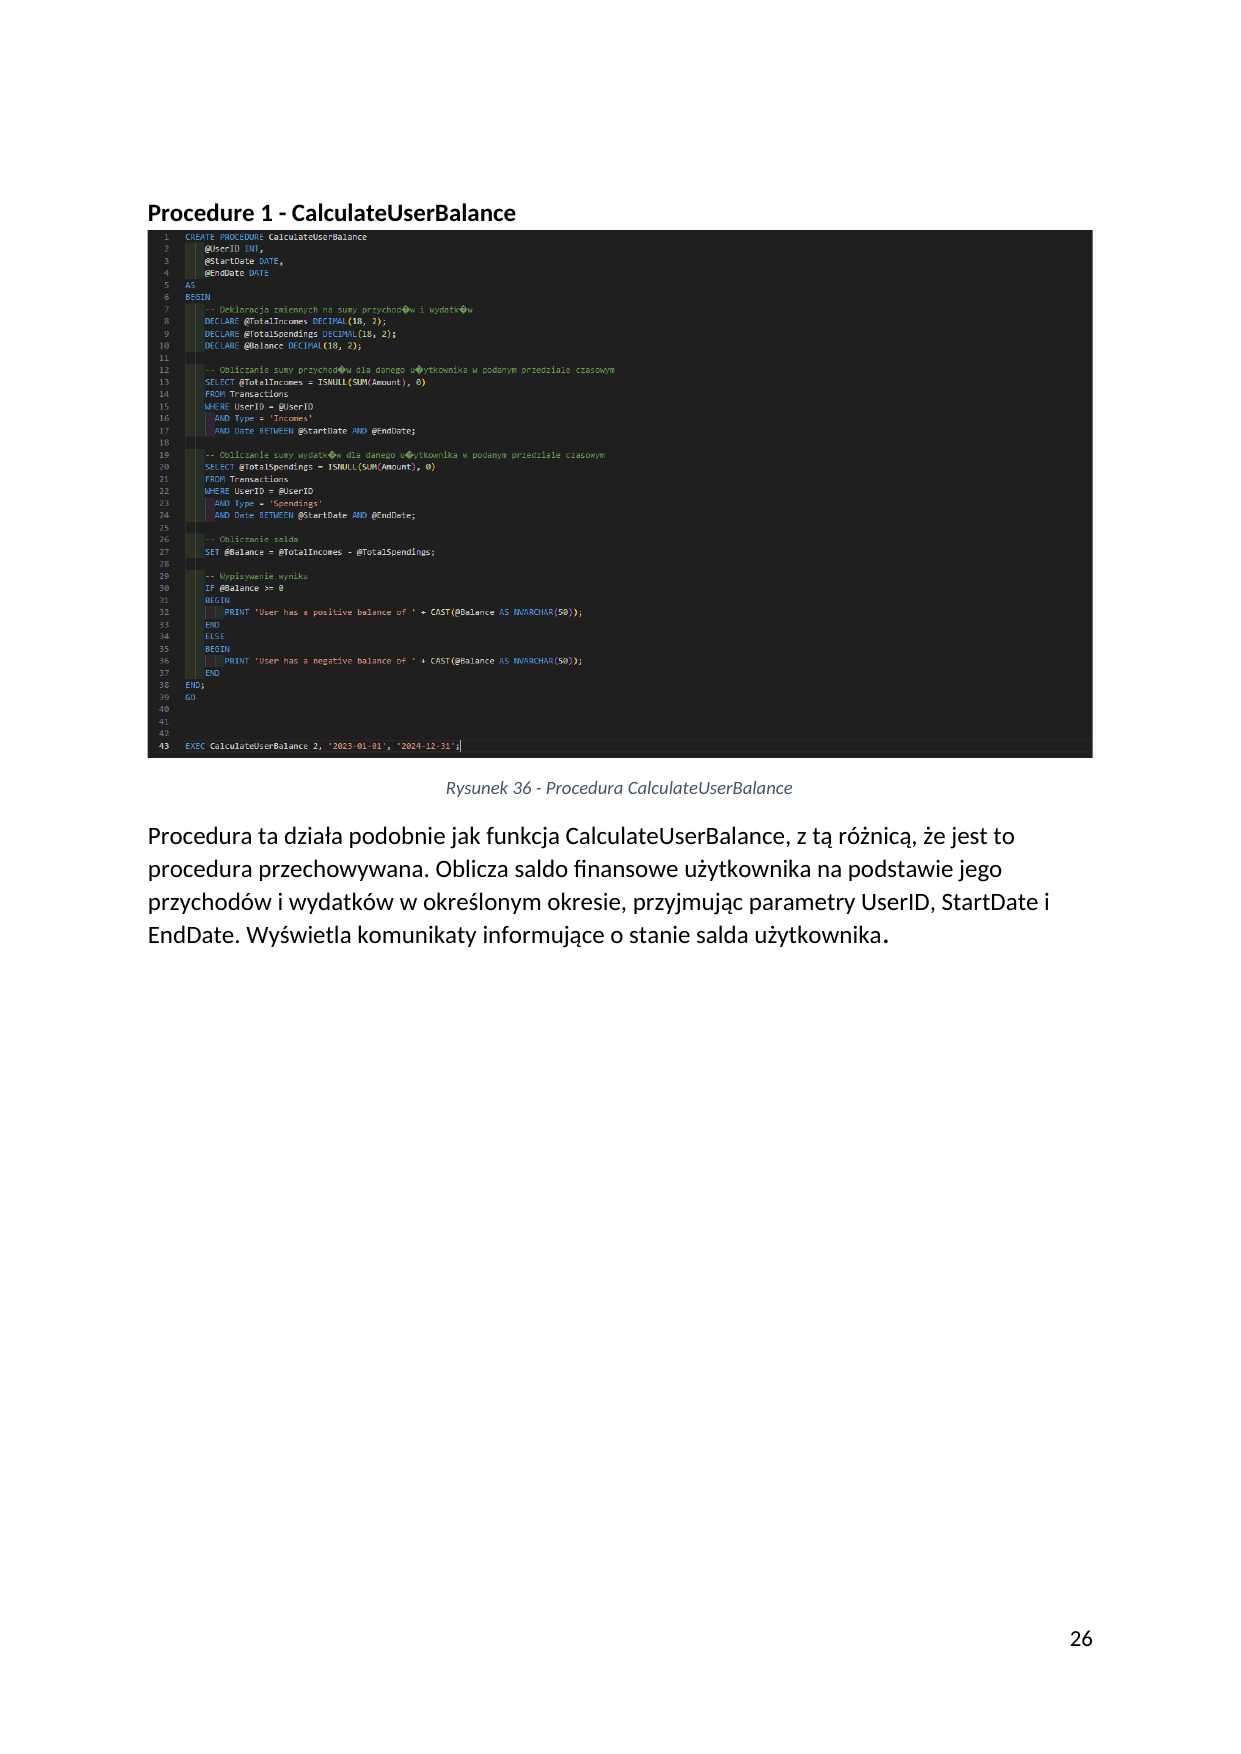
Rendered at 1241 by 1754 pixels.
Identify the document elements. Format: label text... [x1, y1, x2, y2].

text Procedure 1 - CalculateUserBalance [148, 197, 1093, 230]
text Rysunek 36 - Procedura CalculateUserBalance [148, 777, 1093, 799]
text Procedura ta działa podobnie jak funkcja CalculateUserBalance, z tą różnicą, że jest to procedura przechowywana. Oblicza saldo finansowe użytkownika na podstawie jego przychodów i wydatków w określonym okresie, przyjmując parametry UserID, StartDate i EndDate. Wyświetla komunikaty informujące o stanie salda użytkownika. [148, 820, 1093, 949]
picture [147, 230, 1093, 758]
